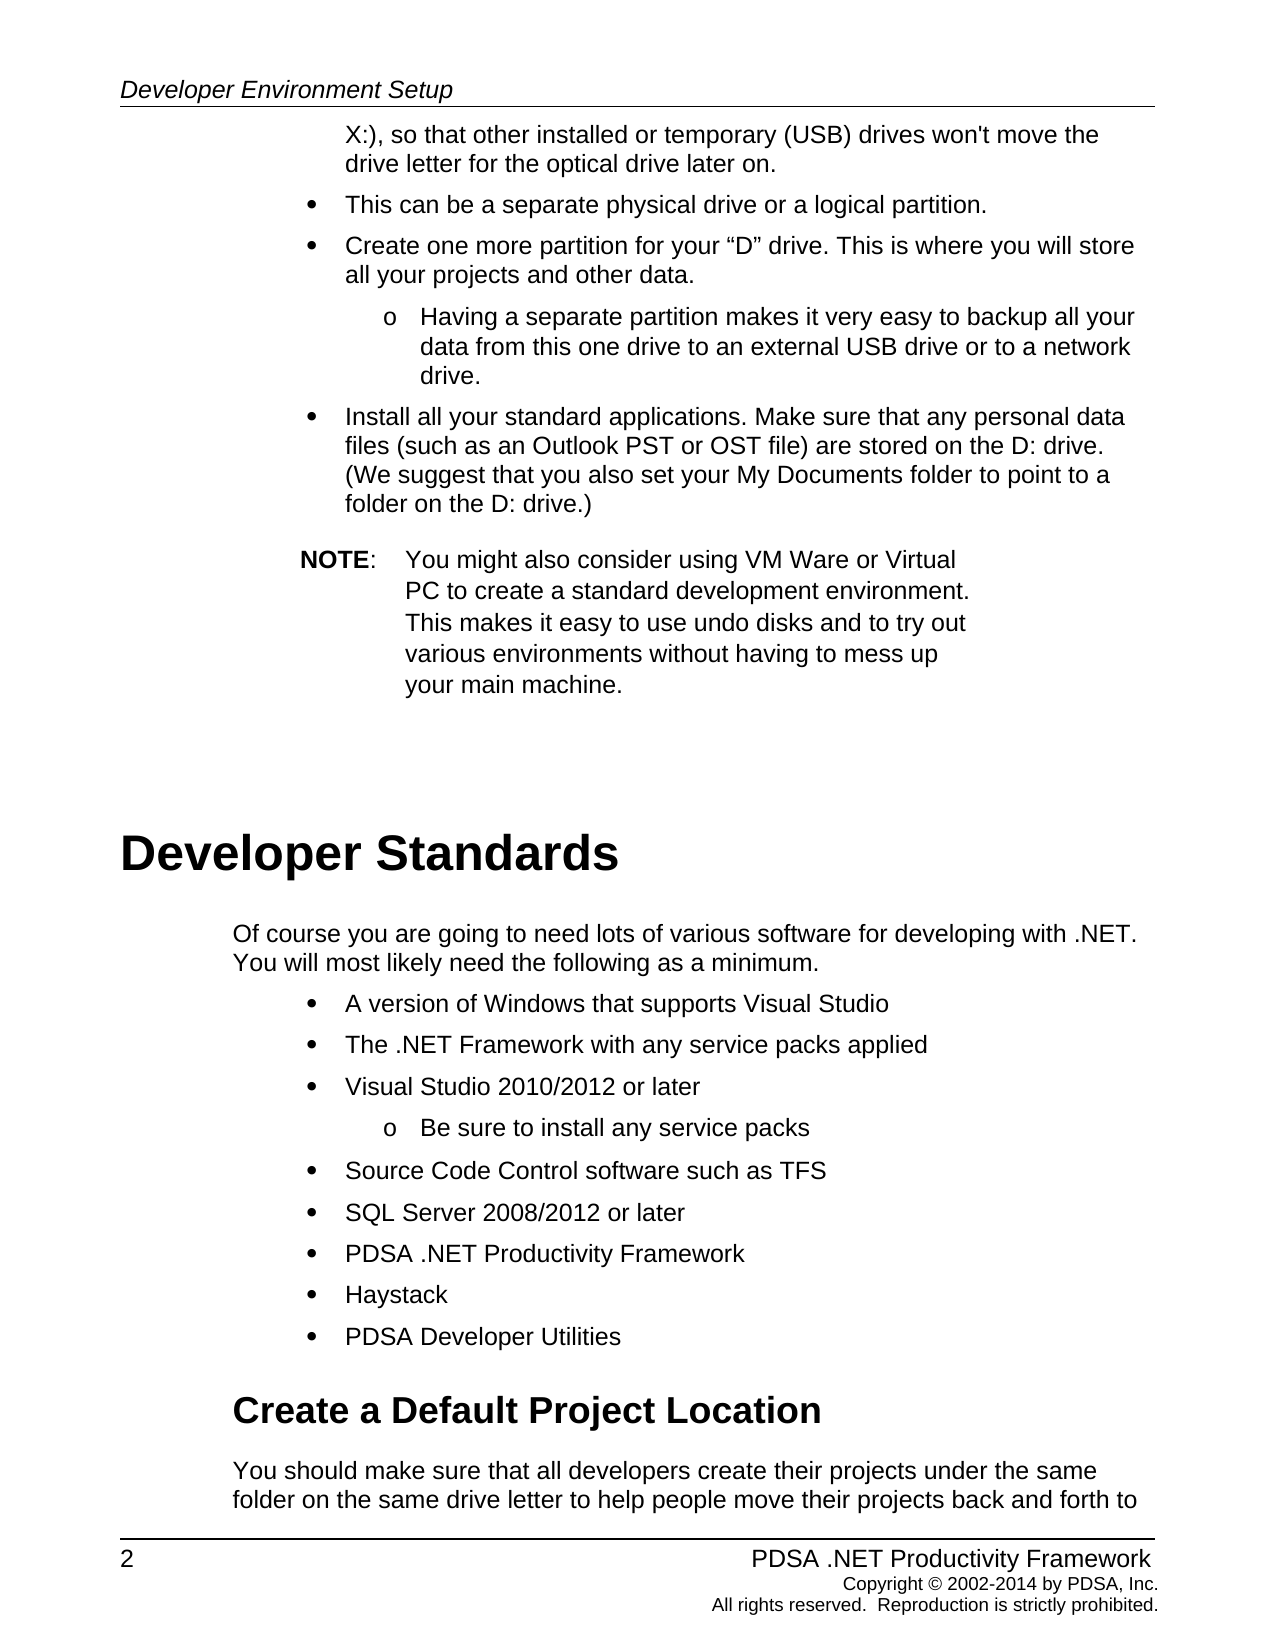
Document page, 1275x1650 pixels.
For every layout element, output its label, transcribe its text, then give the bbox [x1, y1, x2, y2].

list SQL Server 2008/2012 or later [307, 1198, 1155, 1226]
text Of course you are going to need lots of various software for developing with .NET. You will most likely need the following as a minimum. [232, 919, 1155, 976]
list PDSA .NET Productivity Framework [307, 1239, 1155, 1268]
list Be sure to install any service packs [382, 1113, 1155, 1144]
list This can be a separate physical drive or a logical partition. [307, 190, 1155, 219]
list Visual Studio 2010/2012 or later [307, 1071, 1155, 1100]
list A version of Windows that supports Visual Studio [307, 989, 1155, 1018]
subtitle Create a Default Project Location [232, 1388, 1155, 1431]
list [307, 120, 1155, 177]
list Create one more partition for your “D” drive. This is where you will store all your projects and other data. [307, 231, 1155, 289]
list Source Code Control software such as TFS [307, 1156, 1155, 1185]
list Haystack [307, 1280, 1155, 1309]
text NOTE: You might also consider using VM Ware or Virtual PC to create a standard development environment. This makes it easy to use undo disks and to try out various environments without having to mess up your main machine. [300, 542, 975, 699]
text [232, 1456, 1155, 1514]
list Having a separate partition makes it very easy to backup all your data from this one drive to an external USB drive or to a network drive. [382, 301, 1155, 390]
list PDSA Developer Utilities [307, 1322, 1155, 1351]
subtitle Developer Standards [120, 824, 1155, 881]
list The .NET Framework with any service packs applied [307, 1030, 1155, 1059]
list Install all your standard applications. Make sure that any personal data files (such as an Outlook PST or OST file) are stored on the D: drive. (We suggest that you also set your My Documents folder to point to a folder on the D: drive.) [307, 402, 1155, 517]
